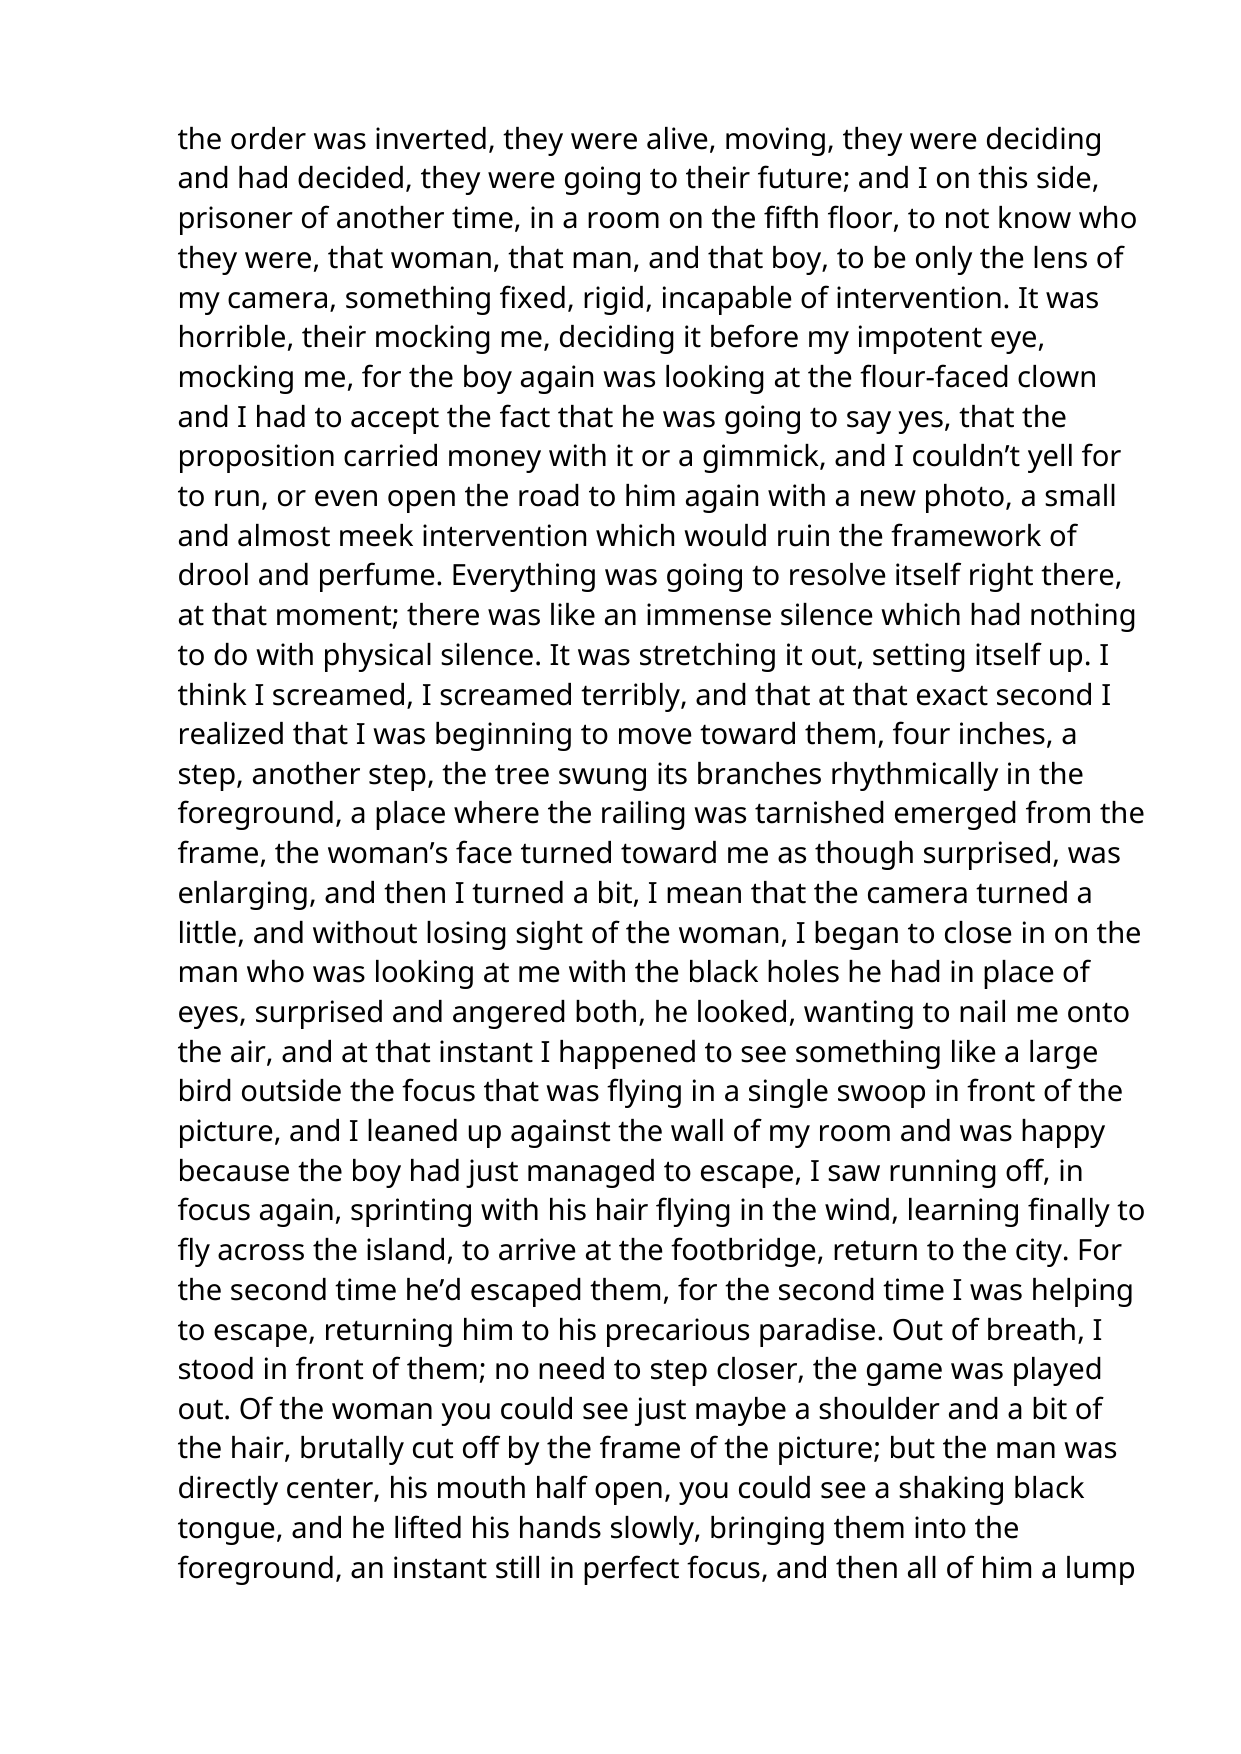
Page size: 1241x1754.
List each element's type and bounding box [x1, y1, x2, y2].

text [177, 118, 1152, 1587]
